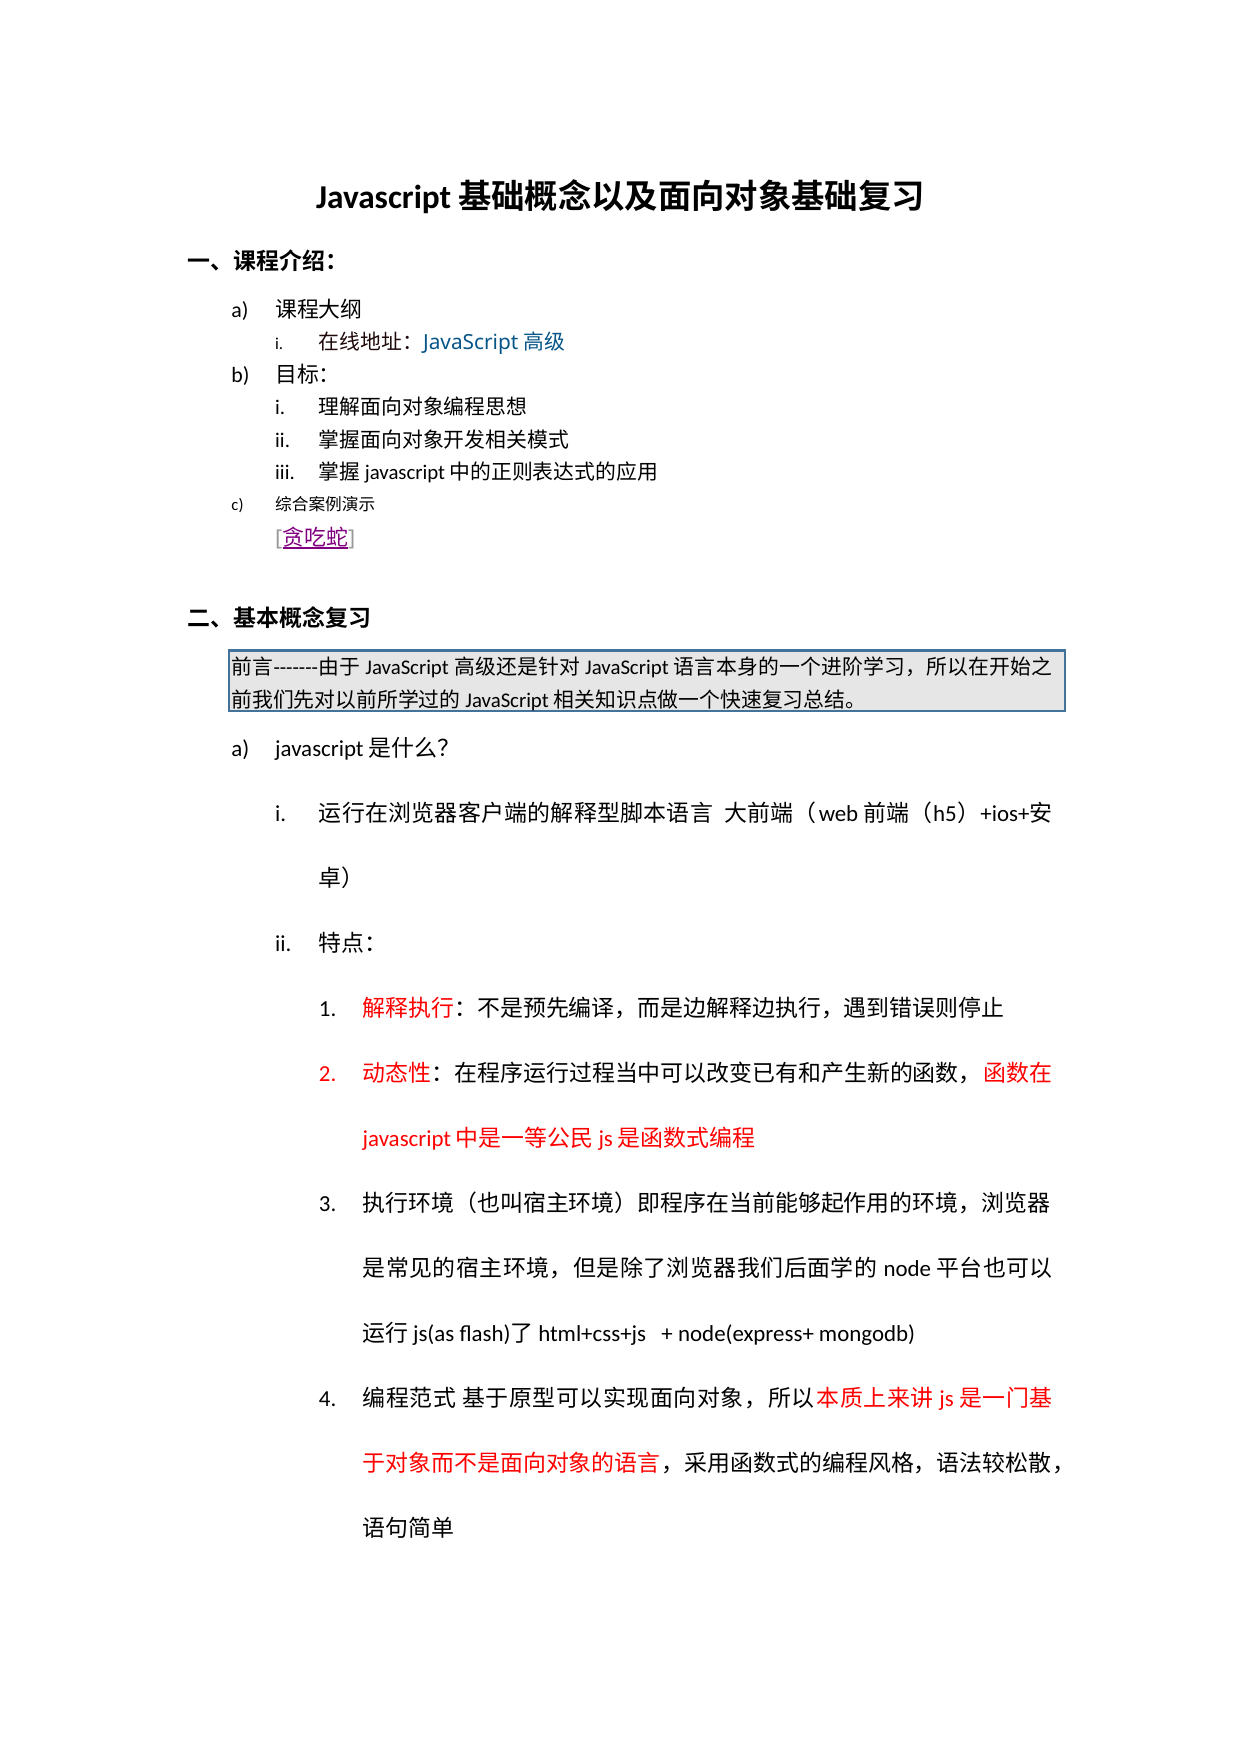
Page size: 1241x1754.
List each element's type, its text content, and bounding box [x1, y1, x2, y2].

list 执行环境（也叫宿主环境）即程序在当前能够起作用的环境，浏览器是常见的宿主环境，但是除了浏览器我们后面学的node平台也可以运行js(as flash)了html+css+js + node(express+ mongodb) [319, 1169, 1053, 1364]
list 理解面向对象编程思想 [275, 389, 1053, 422]
list 在线地址：JavaScript 高级 [275, 324, 1053, 357]
list 动态性：在程序运行过程当中可以改变已有和产生新的函数，函数在javascript中是一等公民 js是函数式编程 [319, 1039, 1053, 1169]
list [贪吃蛇] [231, 519, 1053, 552]
list 编程范式 基于原型可以实现面向对象，所以本质上来讲js是一门基于对象而不是面向对象的语言，采用函数式的编程风格，语法较松散，语句简单 [319, 1364, 1053, 1559]
list 前言-------由于 JavaScript 高级还是针对 JavaScript 语言本身的一个进阶学习，所以在开始之前我们先对以前所学过的 JavaScript 相关知识点做一个快速复习总结。 [231, 649, 1053, 714]
list 特点： [275, 909, 1053, 974]
list 综合案例演示 [231, 487, 1053, 519]
list 掌握javascript中的正则表达式的应用 [275, 454, 1053, 487]
list 运行在浏览器客户端的解释型脚本语言 大前端（web前端（h5）+ios+安卓） [275, 779, 1053, 909]
list 掌握面向对象开发相关模式 [275, 422, 1053, 454]
list 基本概念复习 [187, 584, 1053, 649]
list javascript是什么？ [231, 714, 1053, 779]
list 目标： [231, 357, 1053, 389]
text Javascript基础概念以及面向对象基础复习 [187, 162, 1053, 227]
list 解释执行：不是预先编译，而是边解释边执行，遇到错误则停止 [319, 974, 1053, 1039]
list 课程介绍： [187, 227, 1053, 292]
list 课程大纲 [231, 292, 1053, 324]
